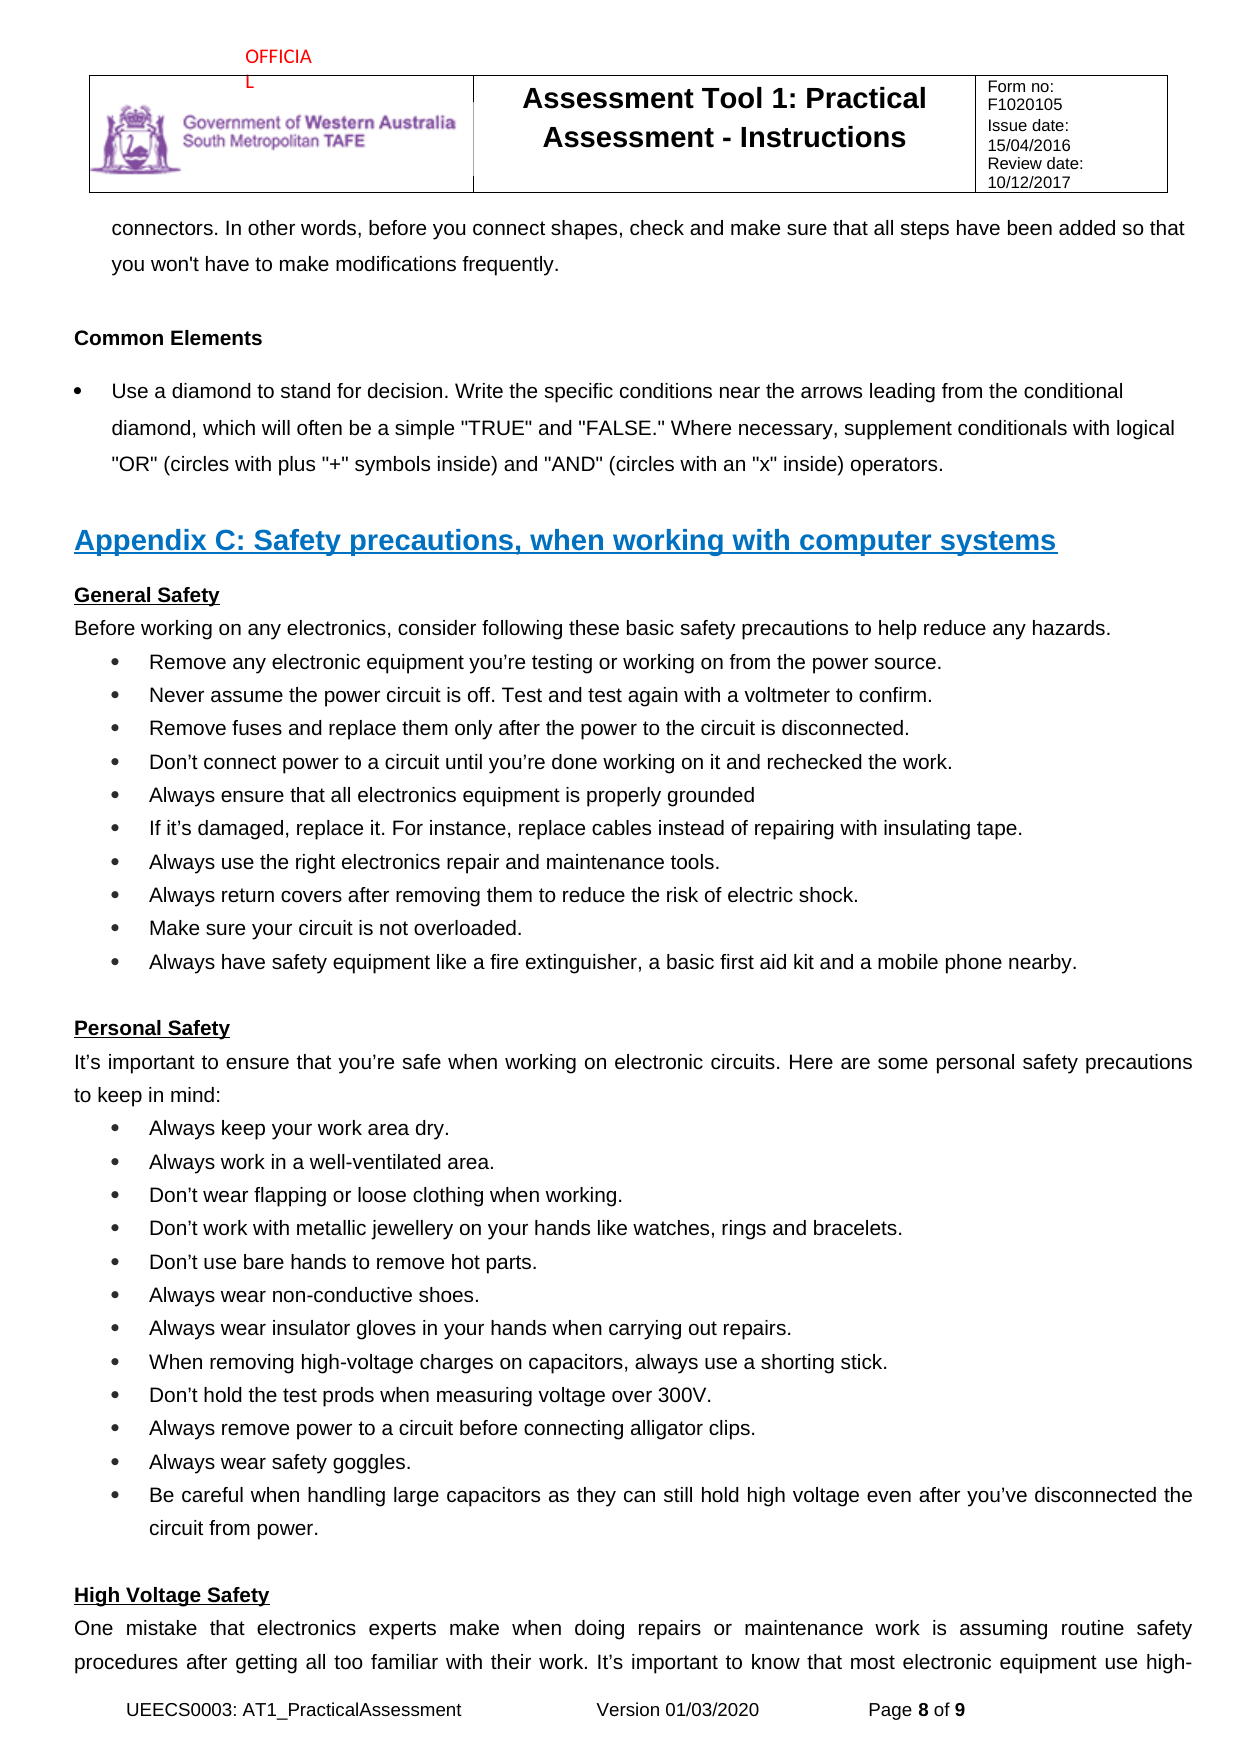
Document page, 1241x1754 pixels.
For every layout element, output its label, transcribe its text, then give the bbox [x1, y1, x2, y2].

list Don’t use bare hands to remove hot parts. [111, 1240, 1194, 1273]
list Don’t wear flapping or loose clothing when working. [111, 1173, 1194, 1207]
list Make sure your circuit is not overloaded. [111, 907, 1194, 940]
list Never assume the power circuit is off. Test and test again with a voltmeter to confirm. [111, 673, 1194, 707]
list Always return covers after removing them to reduce the risk of electric shock. [111, 873, 1194, 907]
subtitle Common Elements [74, 317, 1194, 350]
list Always work in a well-ventilated area. [111, 1140, 1194, 1173]
list Always ensure that all electronics equipment is properly grounded [111, 773, 1194, 807]
text Before working on any electronics, consider following these basic safety precautions to help reduce any hazards. [74, 607, 1194, 640]
list Be careful when handling large capacitors as they can still hold high voltage even after you’ve disconnected the circuit from power. [111, 1473, 1194, 1540]
text It’s important to ensure that you’re safe when working on electronic circuits. Here are some personal safety precautions to keep in mind: [74, 1040, 1194, 1107]
text High Voltage Safety [74, 1573, 1194, 1607]
list Don’t work with metallic jewellery on your hands like watches, rings and bracelets. [111, 1207, 1194, 1240]
list Use a diamond to stand for decision. Write the specific conditions near the arrows leading from the conditional diamond, which will often be a simple "TRUE" and "FALSE." Where necessary, supplement conditionals with logical "OR" (circles with plus "+" symbols inside) and "AND" (circles with an "x" inside) operators. [74, 379, 1194, 475]
list Remove any electronic equipment you’re testing or working on from the power source. [111, 640, 1194, 673]
list Remove fuses and replace them only after the power to the circuit is disconnected. [111, 707, 1194, 740]
list Always keep your work area dry. [111, 1107, 1194, 1140]
list Don’t hold the test prods when measuring voltage over 300V. [111, 1373, 1194, 1407]
list Don’t connect power to a circuit until you’re done working on it and rechecked the work. [111, 740, 1194, 773]
list When removing high-voltage charges on capacitors, always use a shorting stick. [111, 1340, 1194, 1373]
list Always wear safety goggles. [111, 1440, 1194, 1473]
list Always have safety equipment like a fire extinguisher, a basic first aid kit and a mobile phone nearby. [111, 940, 1194, 973]
text General Safety [74, 573, 1194, 607]
text Appendix C: Safety precautions, when working with computer systems [74, 523, 1194, 557]
list Always remove power to a circuit before connecting alligator clips. [111, 1407, 1194, 1440]
picture [90, 102, 474, 176]
list If it’s damaged, replace it. For instance, replace cables instead of repairing with insulating tape. [111, 807, 1194, 840]
list Always wear insulator gloves in your hands when carrying out repairs. [111, 1307, 1194, 1340]
text Personal Safety [74, 1007, 1194, 1040]
list Always use the right electronics repair and maintenance tools. [111, 840, 1194, 873]
list Always wear non-conductive shoes. [111, 1273, 1194, 1307]
